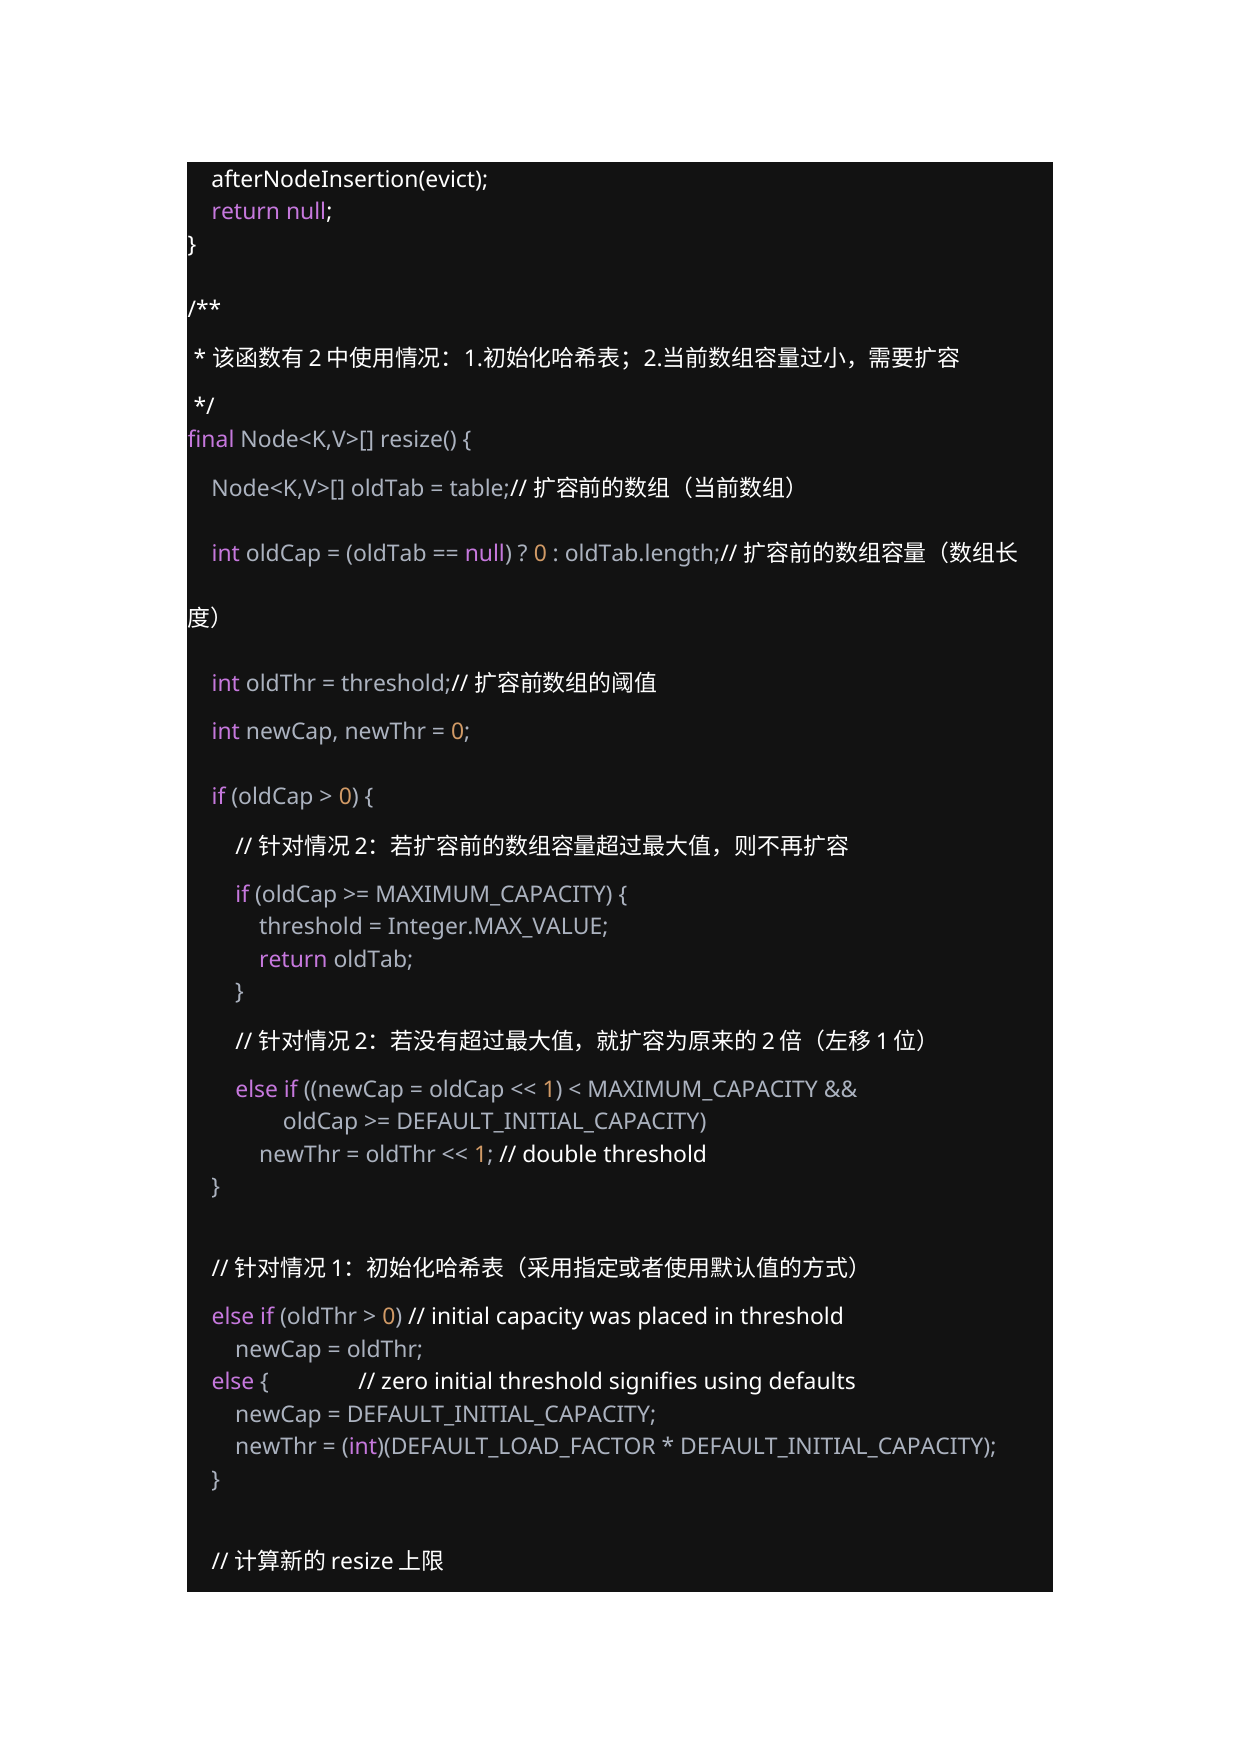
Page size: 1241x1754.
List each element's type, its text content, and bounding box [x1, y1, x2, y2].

text /** [187, 292, 1053, 324]
text Node<K,V>[] oldTab = table;// 扩容前的数组（当前数组） [187, 454, 1053, 519]
text newCap = oldThr; [187, 1332, 1053, 1364]
text // 计算新的resize上限 [187, 1527, 1053, 1592]
text oldCap >= DEFAULT_INITIAL_CAPACITY) [187, 1104, 1053, 1137]
text // 针对情况1：初始化哈希表（采用指定或者使用默认值的方式） [187, 1234, 1053, 1299]
text */ [187, 389, 1053, 422]
text afterNodeInsertion(evict); [187, 162, 1053, 194]
text threshold = Integer.MAX_VALUE; [187, 909, 1053, 942]
text int oldThr = threshold;// 扩容前数组的阈值 [187, 649, 1053, 714]
text return null; [187, 194, 1053, 227]
text else if ((newCap = oldCap << 1) < MAXIMUM_CAPACITY && [187, 1072, 1053, 1104]
text newCap = DEFAULT_INITIAL_CAPACITY; [187, 1397, 1053, 1429]
text newThr = (int)(DEFAULT_LOAD_FACTOR * DEFAULT_INITIAL_CAPACITY); [187, 1429, 1053, 1462]
text else if (oldThr > 0) // initial capacity was placed in threshold [187, 1299, 1053, 1332]
text newThr = oldThr << 1; // double threshold [187, 1137, 1053, 1169]
text } [187, 1462, 1053, 1494]
text if (oldCap > 0) { [187, 779, 1053, 812]
text final Node<K,V>[] resize() { [187, 422, 1053, 454]
text } [187, 974, 1053, 1007]
text else { // zero initial threshold signifies using defaults [187, 1364, 1053, 1397]
text // 针对情况2：若没有超过最大值，就扩容为原来的2倍（左移1位） [187, 1007, 1053, 1072]
text } [187, 1169, 1053, 1202]
text } [187, 227, 1053, 259]
text * 该函数有2中使用情况：1.初始化哈希表；2.当前数组容量过小，需要扩容 [187, 324, 1053, 389]
text // 针对情况2：若扩容前的数组容量超过最大值，则不再扩容 [187, 812, 1053, 877]
text int oldCap = (oldTab == null) ? 0 : oldTab.length;// 扩容前的数组容量（数组长度） [187, 519, 1053, 649]
text return oldTab; [187, 942, 1053, 974]
text if (oldCap >= MAXIMUM_CAPACITY) { [187, 877, 1053, 909]
text int newCap, newThr = 0; [187, 714, 1053, 747]
